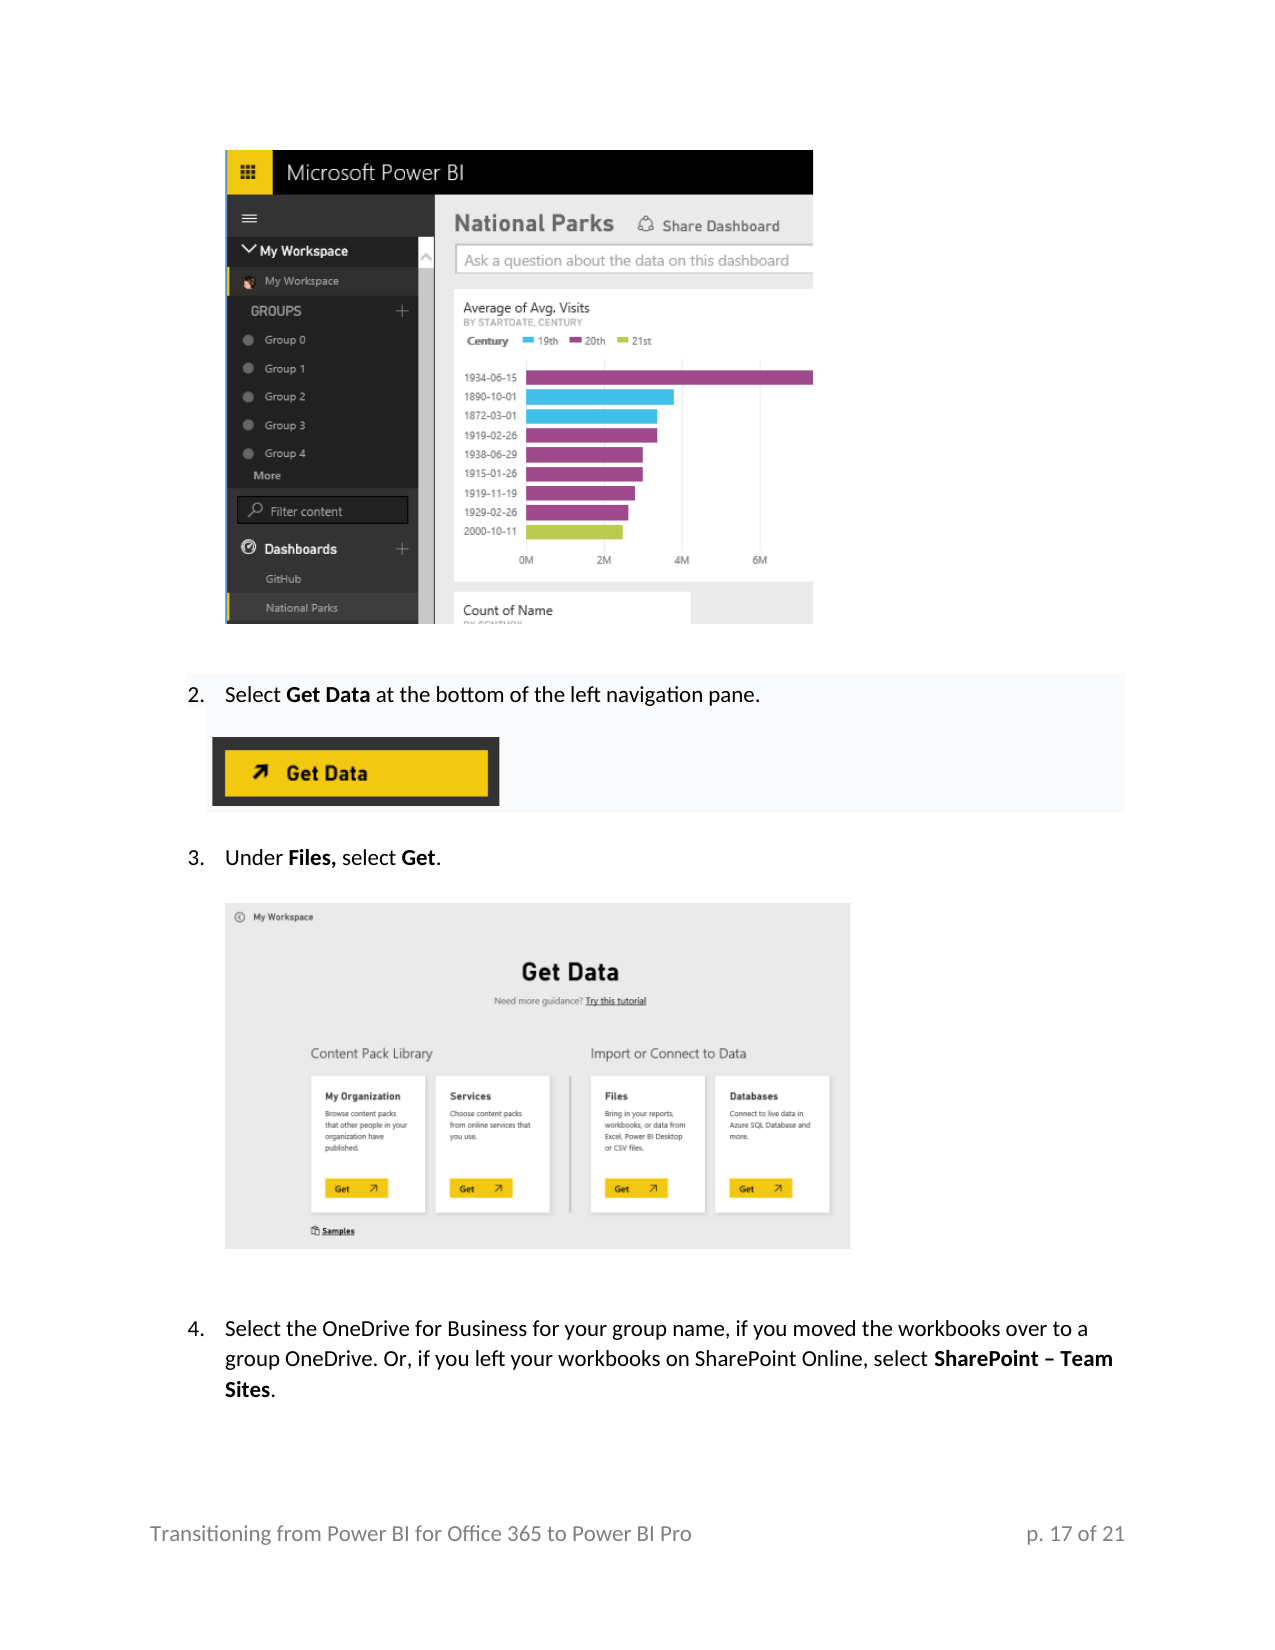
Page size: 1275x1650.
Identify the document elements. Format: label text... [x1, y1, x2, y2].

picture [212, 737, 500, 806]
list Select the OneDrive for Business for your group name, if you moved the workbooks over to a group OneDrive. Or, if you left your workbooks on SharePoint Online, select SharePoint – Team Sites. [187, 1314, 1125, 1403]
picture [225, 903, 851, 1249]
picture [225, 150, 814, 624]
list Under Files, select Get. [187, 843, 1125, 871]
list Select Get Data at the bottom of the left navigation pane. [187, 673, 1125, 708]
